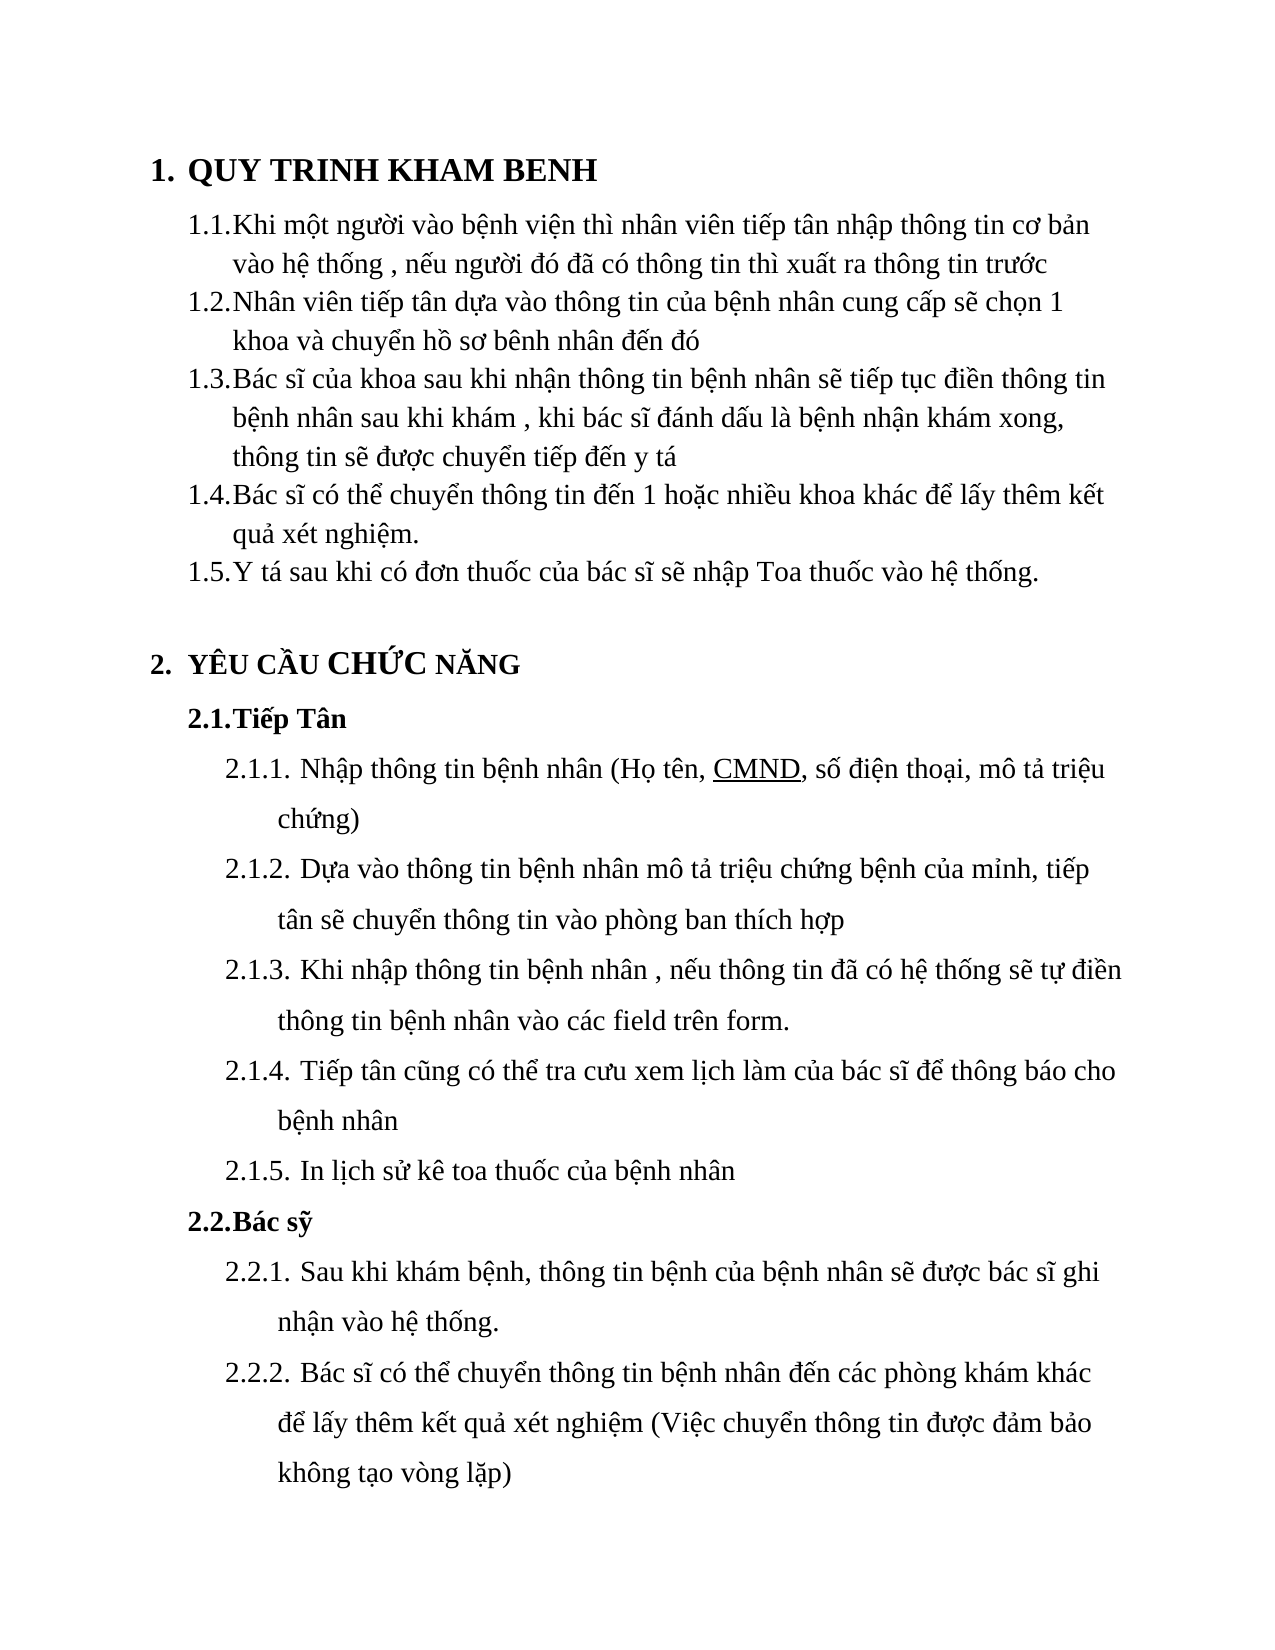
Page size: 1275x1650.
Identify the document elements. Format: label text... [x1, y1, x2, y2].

list Bác sĩ của khoa sau khi nhận thông tin bệnh nhân sẽ tiếp tục điền thông tin bệnh nhân sau khi khám , khi bác sĩ đánh dấu là bệnh nhận khám xong, thông tin sẽ được chuyển tiếp đến y tá [187, 362, 1125, 472]
list Nhập thông tin bệnh nhân (Họ tên, CMND, số điện thoại, mô tả triệu chứng) [225, 751, 1125, 835]
list Tiếp tân cũng có thể tra cưu xem lịch làm của bác sĩ để thông báo cho bệnh nhân [225, 1053, 1125, 1137]
list Bác sỹ [187, 1204, 1125, 1237]
list Khi một người vào bệnh viện thì nhân viên tiếp tân nhập thông tin cơ bản vào hệ thống , nếu người đó đã có thông tin thì xuất ra thông tin trước [187, 207, 1125, 279]
list Bác sĩ có thể chuyển thông tin đến 1 hoặc nhiều khoa khác để lấy thêm kết quả xét nghiệm. [187, 477, 1125, 549]
list Bác sĩ có thể chuyển thông tin bệnh nhân đến các phòng khám khác để lấy thêm kết quả xét nghiệm (Việc chuyển thông tin được đảm bảo không tạo vòng lặp) [225, 1355, 1125, 1489]
list Dựa vào thông tin bệnh nhân mô tả triệu chứng bệnh của mỉnh, tiếp tân sẽ chuyển thông tin vào phòng ban thích hợp [225, 852, 1125, 936]
list QUY TRINH KHAM BENH [150, 150, 1125, 188]
list Nhân viên tiếp tân dựa vào thông tin của bệnh nhân cung cấp sẽ chọn 1 khoa và chuyển hồ sơ bênh nhân đến đó [187, 284, 1125, 357]
list Sau khi khám bệnh, thông tin bệnh của bệnh nhân sẽ được bác sĩ ghi nhận vào hệ thống. [225, 1254, 1125, 1338]
list Khi nhập thông tin bệnh nhân , nếu thông tin đã có hệ thống sẽ tự điền thông tin bệnh nhân vào các field trên form. [225, 952, 1125, 1036]
list Tiếp Tân [187, 701, 1125, 734]
list In lịch sử kê toa thuốc của bệnh nhân [225, 1153, 1125, 1187]
list YÊU CẦU CHỨC NĂNG [150, 643, 1125, 682]
list Y tá sau khi có đơn thuốc của bác sĩ sẽ nhập Toa thuốc vào hệ thống. [187, 554, 1125, 588]
